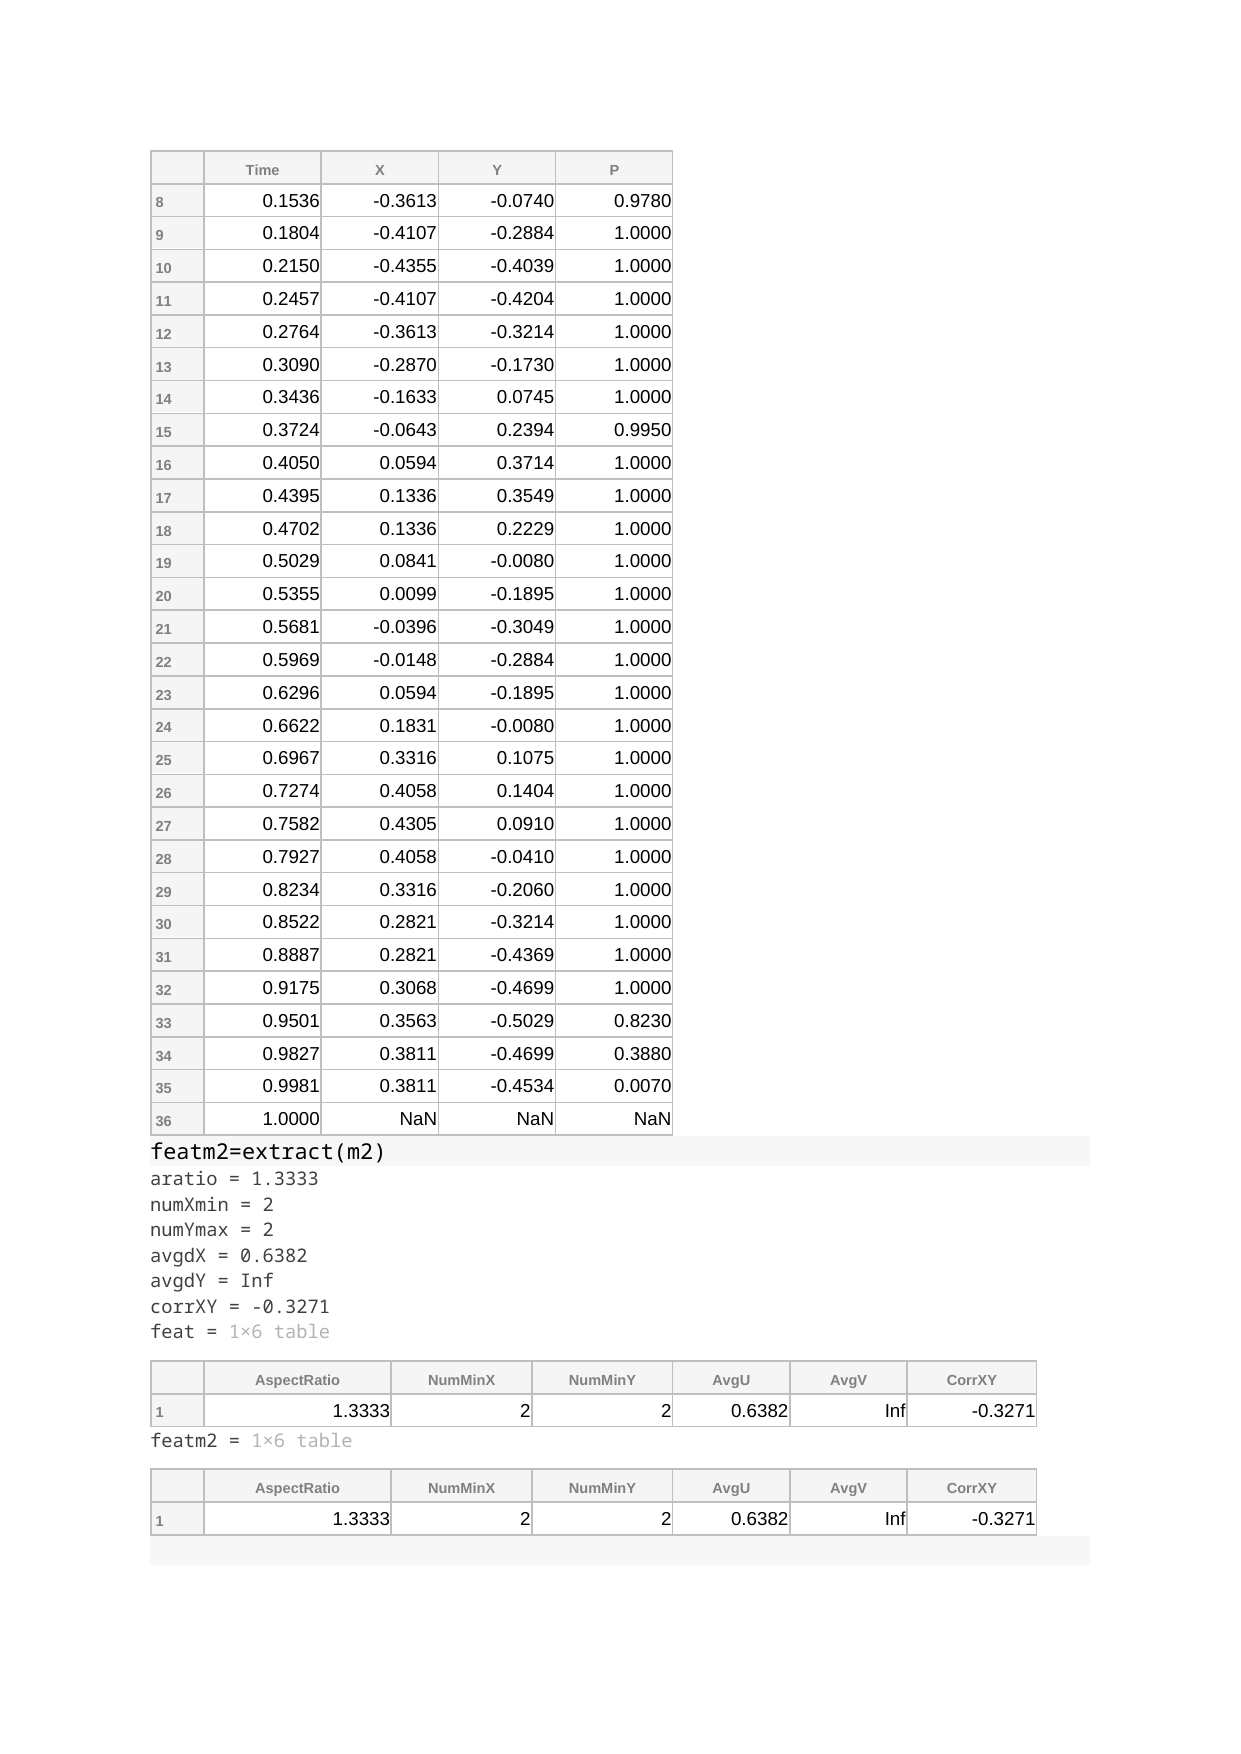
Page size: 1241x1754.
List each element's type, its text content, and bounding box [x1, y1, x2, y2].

table_cell 23 [152, 677, 203, 708]
table_cell 0.4050 [205, 447, 320, 478]
table_cell 1.0000 [556, 611, 672, 642]
table_header P [556, 152, 672, 183]
table_cell -0.4369 [439, 939, 555, 970]
table_cell 10 [152, 250, 203, 281]
table_cell 0.3811 [322, 1070, 438, 1102]
table_cell 0.1404 [439, 775, 555, 806]
table_cell 26 [152, 775, 203, 806]
text avgdX = 0.6382 [150, 1242, 1090, 1268]
table_cell 0.9981 [205, 1070, 320, 1102]
table_cell 0.4305 [322, 808, 438, 839]
table_header NumMinY [533, 1362, 672, 1393]
table_header X [322, 152, 438, 183]
table_cell 1.0000 [556, 578, 672, 609]
table_cell 0.3316 [322, 873, 438, 905]
table_cell 0.4058 [322, 775, 438, 806]
table_cell 12 [152, 316, 203, 347]
table_cell 0.0594 [322, 677, 438, 708]
text numXmin = 2 [150, 1191, 1090, 1217]
table_cell 1.0000 [556, 250, 672, 281]
table_cell 1.0000 [556, 677, 672, 708]
table_header [152, 1470, 203, 1501]
text corrXY = -0.3271 [150, 1293, 1090, 1319]
table_cell -0.2884 [439, 644, 555, 675]
table_cell 0.2150 [205, 250, 320, 281]
table_cell -0.3214 [439, 906, 555, 937]
table_cell 1.0000 [556, 381, 672, 412]
table_header AvgU [673, 1362, 789, 1393]
table_cell 19 [152, 545, 203, 577]
table_cell 0.2457 [205, 283, 320, 314]
table_cell 32 [152, 972, 203, 1003]
table_cell 0.0594 [322, 447, 438, 478]
table_cell 0.0745 [439, 381, 555, 412]
table_cell 0.2394 [439, 414, 555, 445]
table_cell 1.0000 [556, 348, 672, 380]
table_cell 0.7274 [205, 775, 320, 806]
table_header AspectRatio [205, 1362, 390, 1393]
table_cell Inf [791, 1503, 906, 1534]
table_cell 0.5029 [205, 545, 320, 577]
table_cell 11 [152, 283, 203, 314]
table_cell 1.0000 [556, 972, 672, 1003]
table_cell 0.8234 [205, 873, 320, 905]
table_cell 0.3724 [205, 414, 320, 445]
table_cell Inf [791, 1395, 906, 1426]
table_cell 0.6382 [673, 1503, 789, 1534]
table_cell 0.9827 [205, 1038, 320, 1069]
table_cell -0.0080 [439, 545, 555, 577]
table_cell 1.0000 [556, 906, 672, 937]
table_cell 0.3549 [439, 480, 555, 511]
table_cell 29 [152, 873, 203, 905]
table_cell 0.2229 [439, 513, 555, 544]
table_cell -0.0396 [322, 611, 438, 642]
table_cell -0.4107 [322, 217, 438, 248]
table_cell -0.3271 [908, 1503, 1036, 1534]
table_header NumMinY [533, 1470, 672, 1501]
table_cell 16 [152, 447, 203, 478]
table_cell -0.0410 [439, 841, 555, 872]
table_cell 0.0070 [556, 1070, 672, 1102]
table_cell 1.0000 [556, 545, 672, 577]
table_cell 0.3811 [322, 1038, 438, 1069]
table_cell -0.0643 [322, 414, 438, 445]
table_cell 24 [152, 710, 203, 741]
table_cell -0.3271 [908, 1395, 1036, 1426]
table_header AvgU [673, 1470, 789, 1501]
table_cell -0.3613 [322, 316, 438, 347]
table_cell -0.1895 [439, 578, 555, 609]
table_cell 0.8887 [205, 939, 320, 970]
table_cell 0.5969 [205, 644, 320, 675]
table_cell 2 [392, 1395, 531, 1426]
table_cell 0.9501 [205, 1005, 320, 1036]
table_cell 1.0000 [556, 841, 672, 872]
table_cell 1 [152, 1395, 203, 1426]
table_cell 0.1536 [205, 185, 320, 216]
table_cell -0.5029 [439, 1005, 555, 1036]
table_cell 20 [152, 578, 203, 609]
table_cell 0.0099 [322, 578, 438, 609]
table_cell 1.0000 [556, 513, 672, 544]
table_header Time [205, 152, 320, 183]
table_header AvgV [791, 1362, 906, 1393]
table_cell -0.3613 [322, 185, 438, 216]
table_cell 0.6622 [205, 710, 320, 741]
text feat = 1×6 table [150, 1319, 1090, 1344]
table_cell 1.0000 [556, 447, 672, 478]
text featm2 = 1×6 table [150, 1427, 1090, 1453]
table_cell 1.0000 [556, 742, 672, 773]
table_cell 0.2821 [322, 939, 438, 970]
text featm2=extract(m2) [150, 1136, 1090, 1166]
table_cell 0.3714 [439, 447, 555, 478]
table_cell 0.0910 [439, 808, 555, 839]
table_cell -0.4039 [439, 250, 555, 281]
table_cell 27 [152, 808, 203, 839]
table_cell 18 [152, 513, 203, 544]
table_cell 17 [152, 480, 203, 511]
table_header CorrXY [908, 1362, 1036, 1393]
table_cell 0.8230 [556, 1005, 672, 1036]
text avgdY = Inf [150, 1268, 1090, 1293]
table_cell 0.3068 [322, 972, 438, 1003]
table_cell NaN [439, 1103, 555, 1134]
table_cell 1.0000 [205, 1103, 320, 1134]
table_cell 21 [152, 611, 203, 642]
table_cell 0.0841 [322, 545, 438, 577]
table_cell -0.1633 [322, 381, 438, 412]
table_cell 0.7927 [205, 841, 320, 872]
table_cell NaN [322, 1103, 438, 1134]
table_header NumMinX [392, 1362, 531, 1393]
table_cell 33 [152, 1005, 203, 1036]
table_cell 0.9950 [556, 414, 672, 445]
table_cell 1.0000 [556, 775, 672, 806]
table_cell 0.1804 [205, 217, 320, 248]
text numYmax = 2 [150, 1217, 1090, 1242]
table_cell 31 [152, 939, 203, 970]
table_cell 1 [152, 1503, 203, 1534]
table_cell 15 [152, 414, 203, 445]
table_cell 1.0000 [556, 873, 672, 905]
table_cell 28 [152, 841, 203, 872]
table_cell 0.8522 [205, 906, 320, 937]
table_cell -0.1730 [439, 348, 555, 380]
table_cell 0.3090 [205, 348, 320, 380]
table_cell 0.9175 [205, 972, 320, 1003]
table_cell 0.5681 [205, 611, 320, 642]
table_cell 0.9780 [556, 185, 672, 216]
table_cell 1.0000 [556, 710, 672, 741]
table_cell 22 [152, 644, 203, 675]
table_header NumMinX [392, 1470, 531, 1501]
table_cell -0.0080 [439, 710, 555, 741]
table_cell 8 [152, 185, 203, 216]
table_cell 2 [533, 1503, 672, 1534]
table_cell 0.2821 [322, 906, 438, 937]
table_cell 1.0000 [556, 283, 672, 314]
table_header [152, 1362, 203, 1393]
table_cell 0.1336 [322, 480, 438, 511]
table_cell 1.0000 [556, 480, 672, 511]
table_cell 1.0000 [556, 939, 672, 970]
table_cell 1.0000 [556, 316, 672, 347]
table_cell 30 [152, 906, 203, 937]
text aratio = 1.3333 [150, 1166, 1090, 1191]
table_cell -0.4699 [439, 972, 555, 1003]
table_cell -0.2884 [439, 217, 555, 248]
table_cell -0.4534 [439, 1070, 555, 1102]
table_cell 0.3880 [556, 1038, 672, 1069]
table_cell 36 [152, 1103, 203, 1134]
table_cell 0.3316 [322, 742, 438, 773]
table_cell 0.1831 [322, 710, 438, 741]
table_cell -0.0740 [439, 185, 555, 216]
table_cell 0.3563 [322, 1005, 438, 1036]
table_cell 34 [152, 1038, 203, 1069]
table_cell 35 [152, 1070, 203, 1102]
table_cell -0.4107 [322, 283, 438, 314]
table_cell 0.6296 [205, 677, 320, 708]
table_header [152, 152, 203, 183]
table_cell 1.0000 [556, 808, 672, 839]
table_cell 0.3436 [205, 381, 320, 412]
table_cell -0.4204 [439, 283, 555, 314]
table_cell 9 [152, 217, 203, 248]
table_cell -0.4355 [322, 250, 438, 281]
table_cell -0.2870 [322, 348, 438, 380]
table_cell 2 [533, 1395, 672, 1426]
table_cell 2 [392, 1503, 531, 1534]
table_cell 0.4058 [322, 841, 438, 872]
table_cell -0.0148 [322, 644, 438, 675]
table_cell 0.1075 [439, 742, 555, 773]
table_cell -0.3214 [439, 316, 555, 347]
table_cell 0.6382 [673, 1395, 789, 1426]
table_cell -0.2060 [439, 873, 555, 905]
table_cell NaN [556, 1103, 672, 1134]
table_cell 25 [152, 742, 203, 773]
table_cell 1.0000 [556, 644, 672, 675]
table_cell 14 [152, 381, 203, 412]
table_cell -0.3049 [439, 611, 555, 642]
table_cell 1.3333 [205, 1503, 390, 1534]
table_cell -0.1895 [439, 677, 555, 708]
table_header Y [439, 152, 555, 183]
table_cell 0.4395 [205, 480, 320, 511]
table_header AvgV [791, 1470, 906, 1501]
table_cell 0.4702 [205, 513, 320, 544]
table_cell 13 [152, 348, 203, 380]
table_header AspectRatio [205, 1470, 390, 1501]
table_cell 0.2764 [205, 316, 320, 347]
table_cell 0.1336 [322, 513, 438, 544]
table_header CorrXY [908, 1470, 1036, 1501]
table_cell 1.0000 [556, 217, 672, 248]
table_cell 0.5355 [205, 578, 320, 609]
table_cell 1.3333 [205, 1395, 390, 1426]
table_cell 0.6967 [205, 742, 320, 773]
table_cell -0.4699 [439, 1038, 555, 1069]
table_cell 0.7582 [205, 808, 320, 839]
